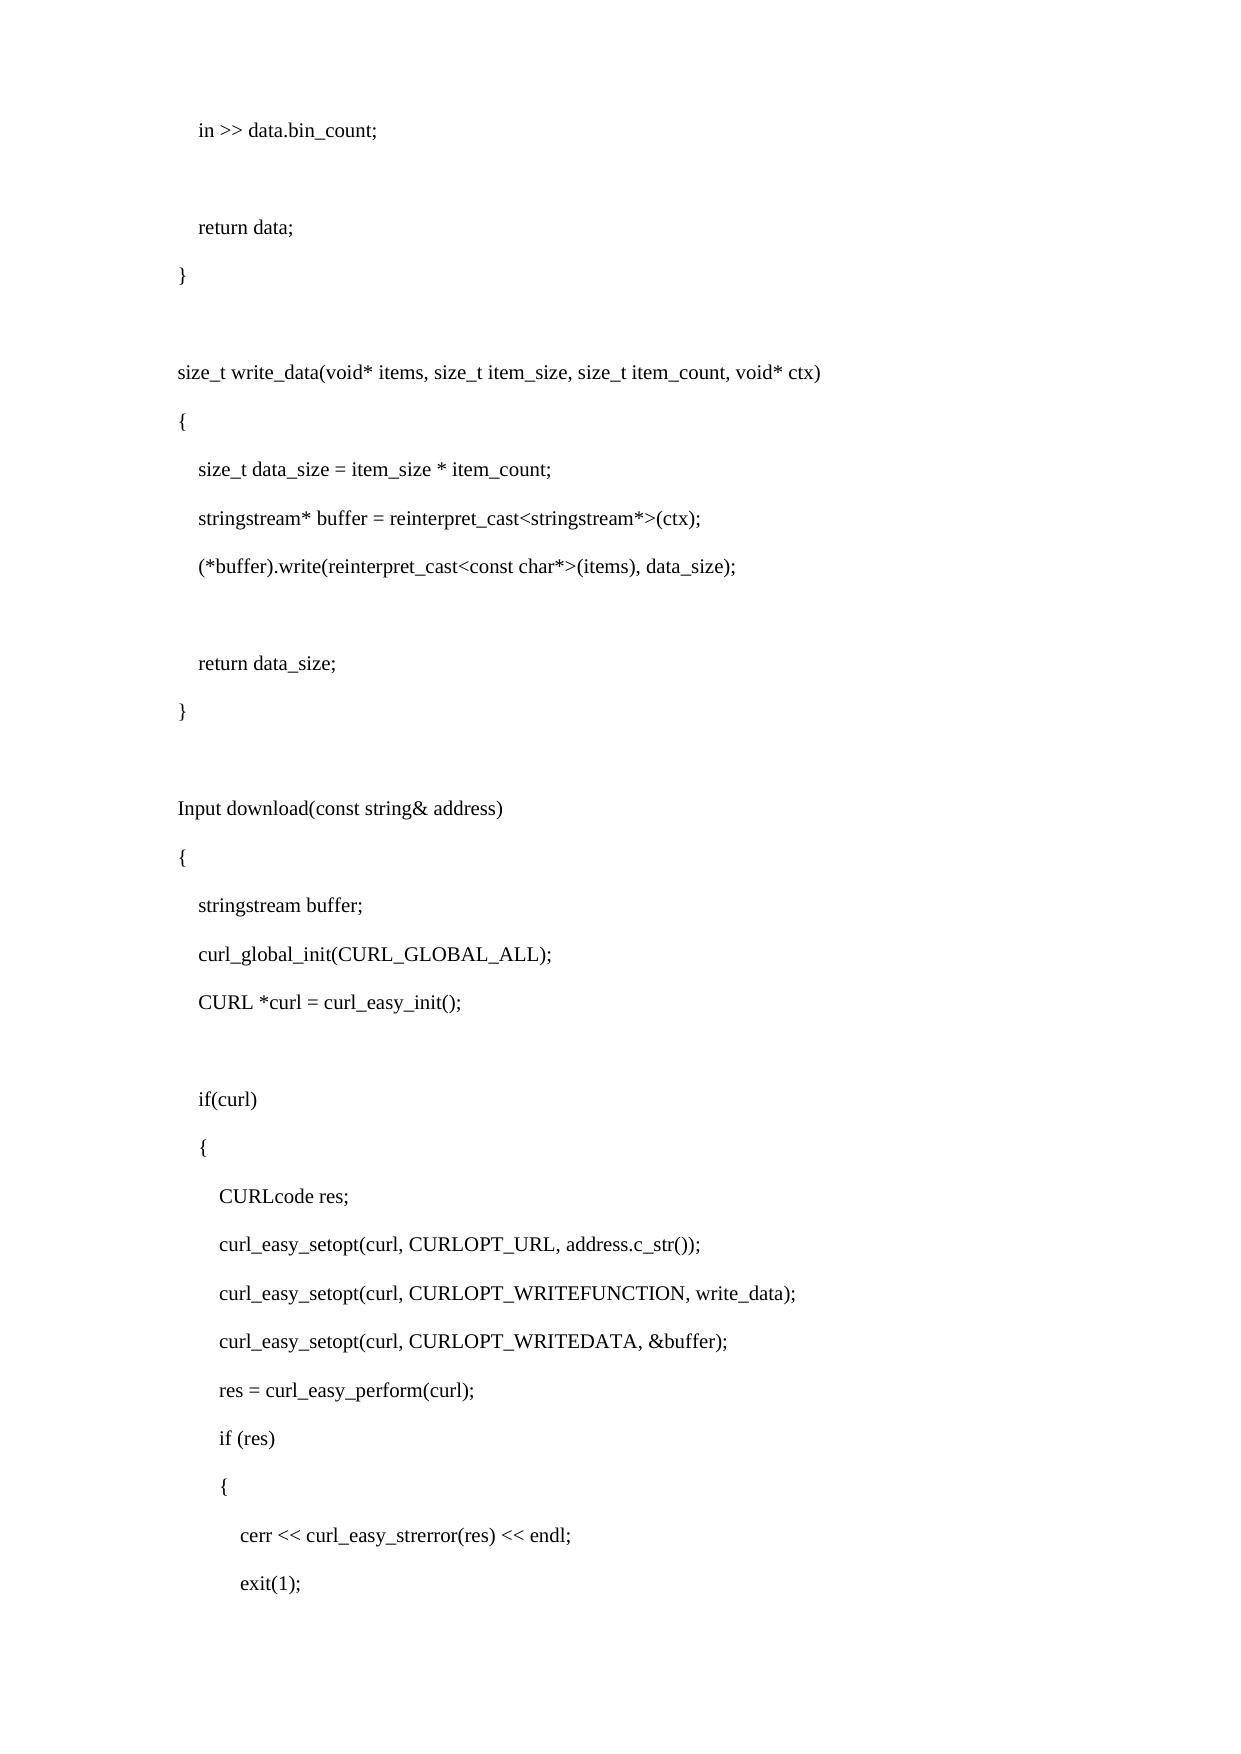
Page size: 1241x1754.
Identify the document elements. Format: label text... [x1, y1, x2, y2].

text in >> data.bin_count; [177, 118, 1152, 142]
text CURLcode res; [177, 1184, 1152, 1208]
text cerr << curl_easy_strerror(res) << endl; [177, 1523, 1152, 1547]
text res = curl_easy_perform(curl); [177, 1377, 1152, 1402]
text { [177, 1135, 1152, 1159]
text } [177, 263, 1152, 287]
text { [177, 1474, 1152, 1498]
text curl_easy_setopt(curl, CURLOPT_WRITEDATA, &buffer); [177, 1329, 1152, 1353]
text curl_global_init(CURL_GLOBAL_ALL); [177, 942, 1152, 966]
text { [177, 845, 1152, 869]
text CURL *curl = curl_easy_init(); [177, 990, 1152, 1014]
text size_t write_data(void* items, size_t item_size, size_t item_count, void* ctx) [177, 360, 1152, 384]
text if(curl) [177, 1087, 1152, 1111]
text return data; [177, 215, 1152, 239]
text exit(1); [177, 1571, 1152, 1595]
text stringstream* buffer = reinterpret_cast<stringstream*>(ctx); [177, 506, 1152, 530]
text curl_easy_setopt(curl, CURLOPT_WRITEFUNCTION, write_data); [177, 1281, 1152, 1305]
text } [177, 699, 1152, 723]
text stringstream buffer; [177, 893, 1152, 917]
text (*buffer).write(reinterpret_cast<const char*>(items), data_size); [177, 554, 1152, 578]
text size_t data_size = item_size * item_count; [177, 457, 1152, 481]
text { [177, 409, 1152, 433]
text if (res) [177, 1426, 1152, 1450]
text curl_easy_setopt(curl, CURLOPT_URL, address.c_str()); [177, 1232, 1152, 1256]
text Input download(const string& address) [177, 796, 1152, 820]
text return data_size; [177, 651, 1152, 675]
